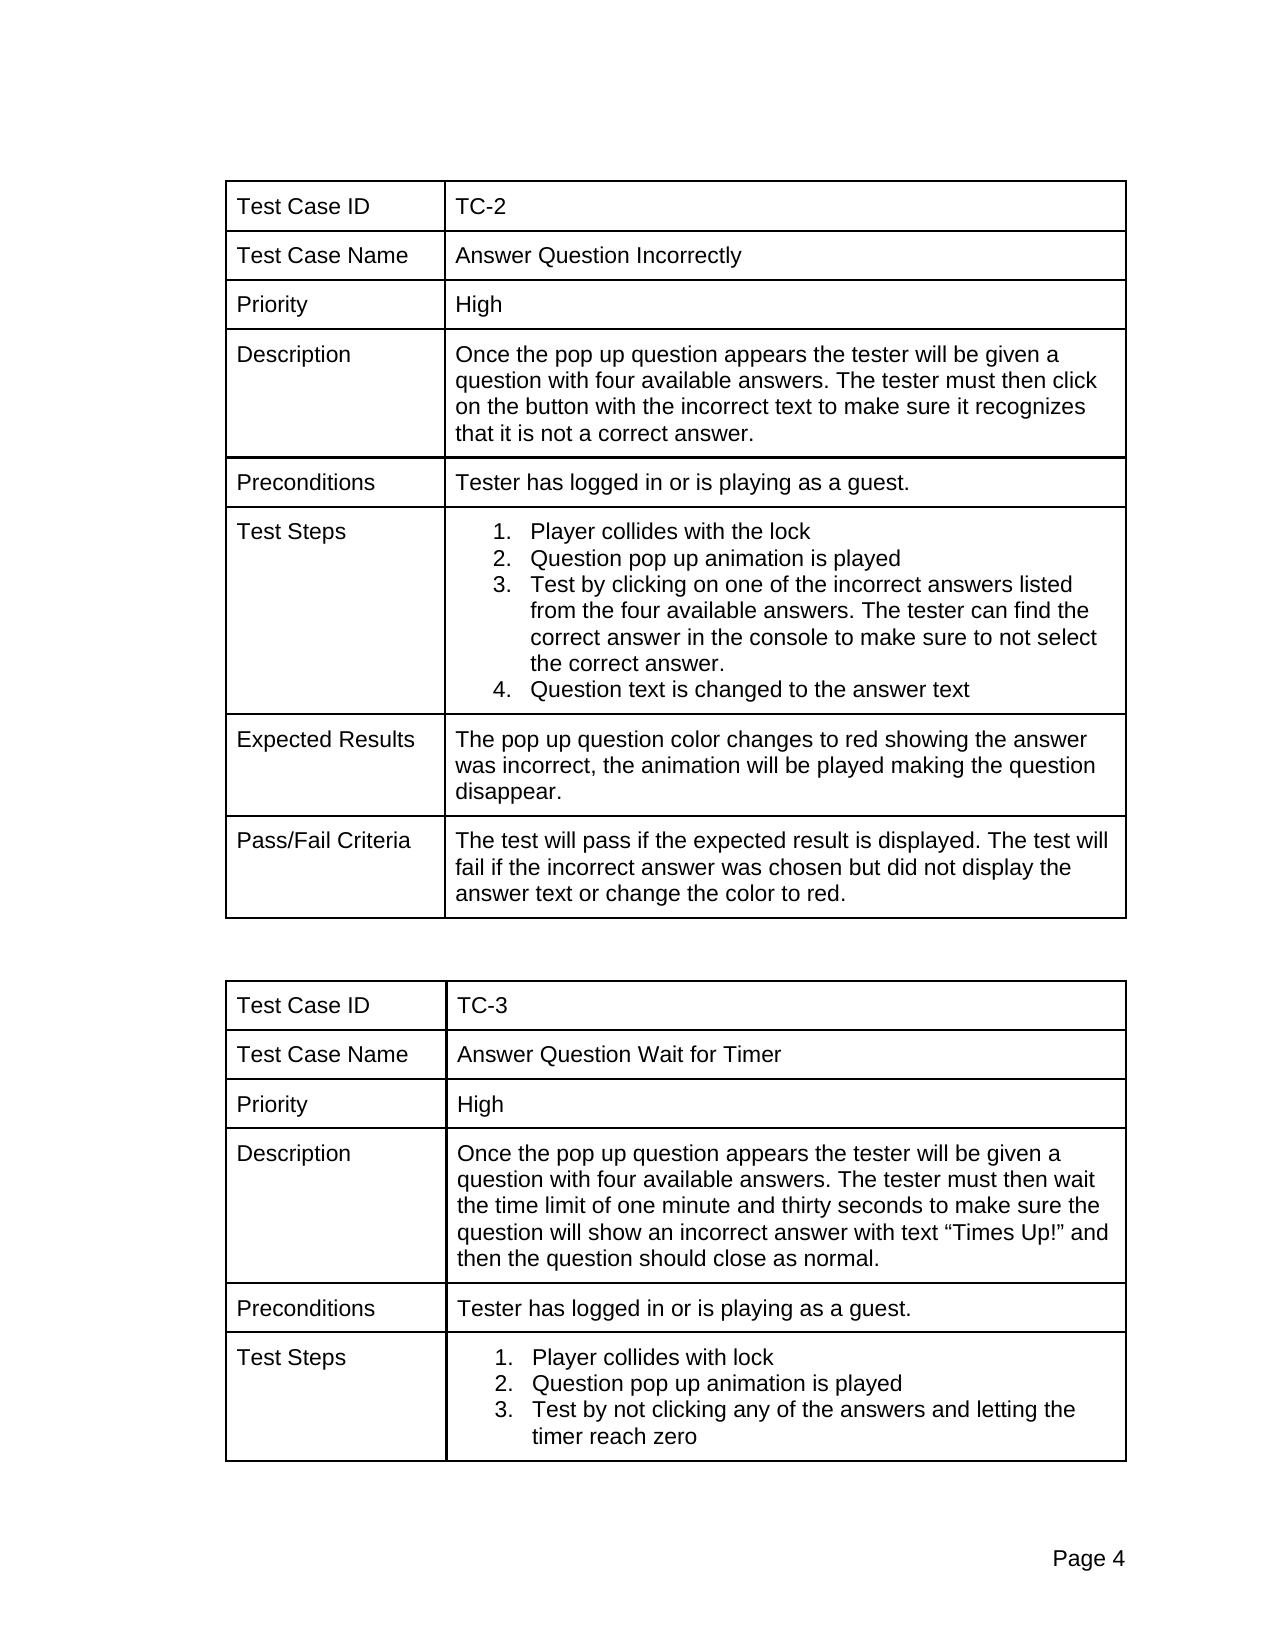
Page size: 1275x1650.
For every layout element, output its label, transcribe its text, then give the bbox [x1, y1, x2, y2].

table_cell Once the pop up question appears the tester will be given a question with four available answers. The tester must then click on the button with the incorrect text to make sure it recognizes that it is not a correct answer. [446, 330, 1125, 456]
table_cell Preconditions [227, 459, 444, 506]
table_cell Test Case Name [227, 1031, 445, 1078]
table_cell Player collides with lock Question pop up animation is played Test by not clicking any of the answers and letting the timer reach zero [448, 1333, 1125, 1459]
table_header TC-3 [448, 982, 1125, 1029]
table_cell The test will pass if the expected result is displayed. The test will fail if the incorrect answer was chosen but did not display the answer text or change the color to red. [446, 817, 1125, 917]
table_cell Player collides with the lock Question pop up animation is played Test by clicking on one of the incorrect answers listed from the four available answers. The tester can find the correct answer in the console to make sure to not select the correct answer. Question text is changed to the answer text [446, 508, 1125, 713]
table_cell Tester has logged in or is playing as a guest. [446, 459, 1125, 506]
table_cell Priority [227, 1080, 445, 1127]
table_header Test Case ID [227, 982, 445, 1029]
table_cell Expected Results [227, 715, 444, 815]
table_cell The pop up question color changes to red showing the answer was incorrect, the animation will be played making the question disappear. [446, 715, 1125, 815]
table_cell Once the pop up question appears the tester will be given a question with four available answers. The tester must then wait the time limit of one minute and thirty seconds to make sure the question will show an incorrect answer with text “Times Up!” and then the question should close as normal. [448, 1129, 1125, 1282]
table_cell Answer Question Wait for Timer [448, 1031, 1125, 1078]
table_header Test Case ID [227, 182, 444, 229]
table_header TC-2 [446, 182, 1125, 229]
table_cell Priority [227, 281, 444, 328]
table_cell Tester has logged in or is playing as a guest. [448, 1284, 1125, 1331]
table_cell Test Steps [227, 1333, 445, 1459]
table_cell Test Case Name [227, 232, 444, 279]
table_cell Answer Question Incorrectly [446, 232, 1125, 279]
table_cell Description [227, 330, 444, 456]
table_cell Description [227, 1129, 445, 1282]
table_cell Test Steps [227, 508, 444, 713]
table_cell High [448, 1080, 1125, 1127]
table_cell Preconditions [227, 1284, 445, 1331]
table_cell Pass/Fail Criteria [227, 817, 444, 917]
table_cell High [446, 281, 1125, 328]
